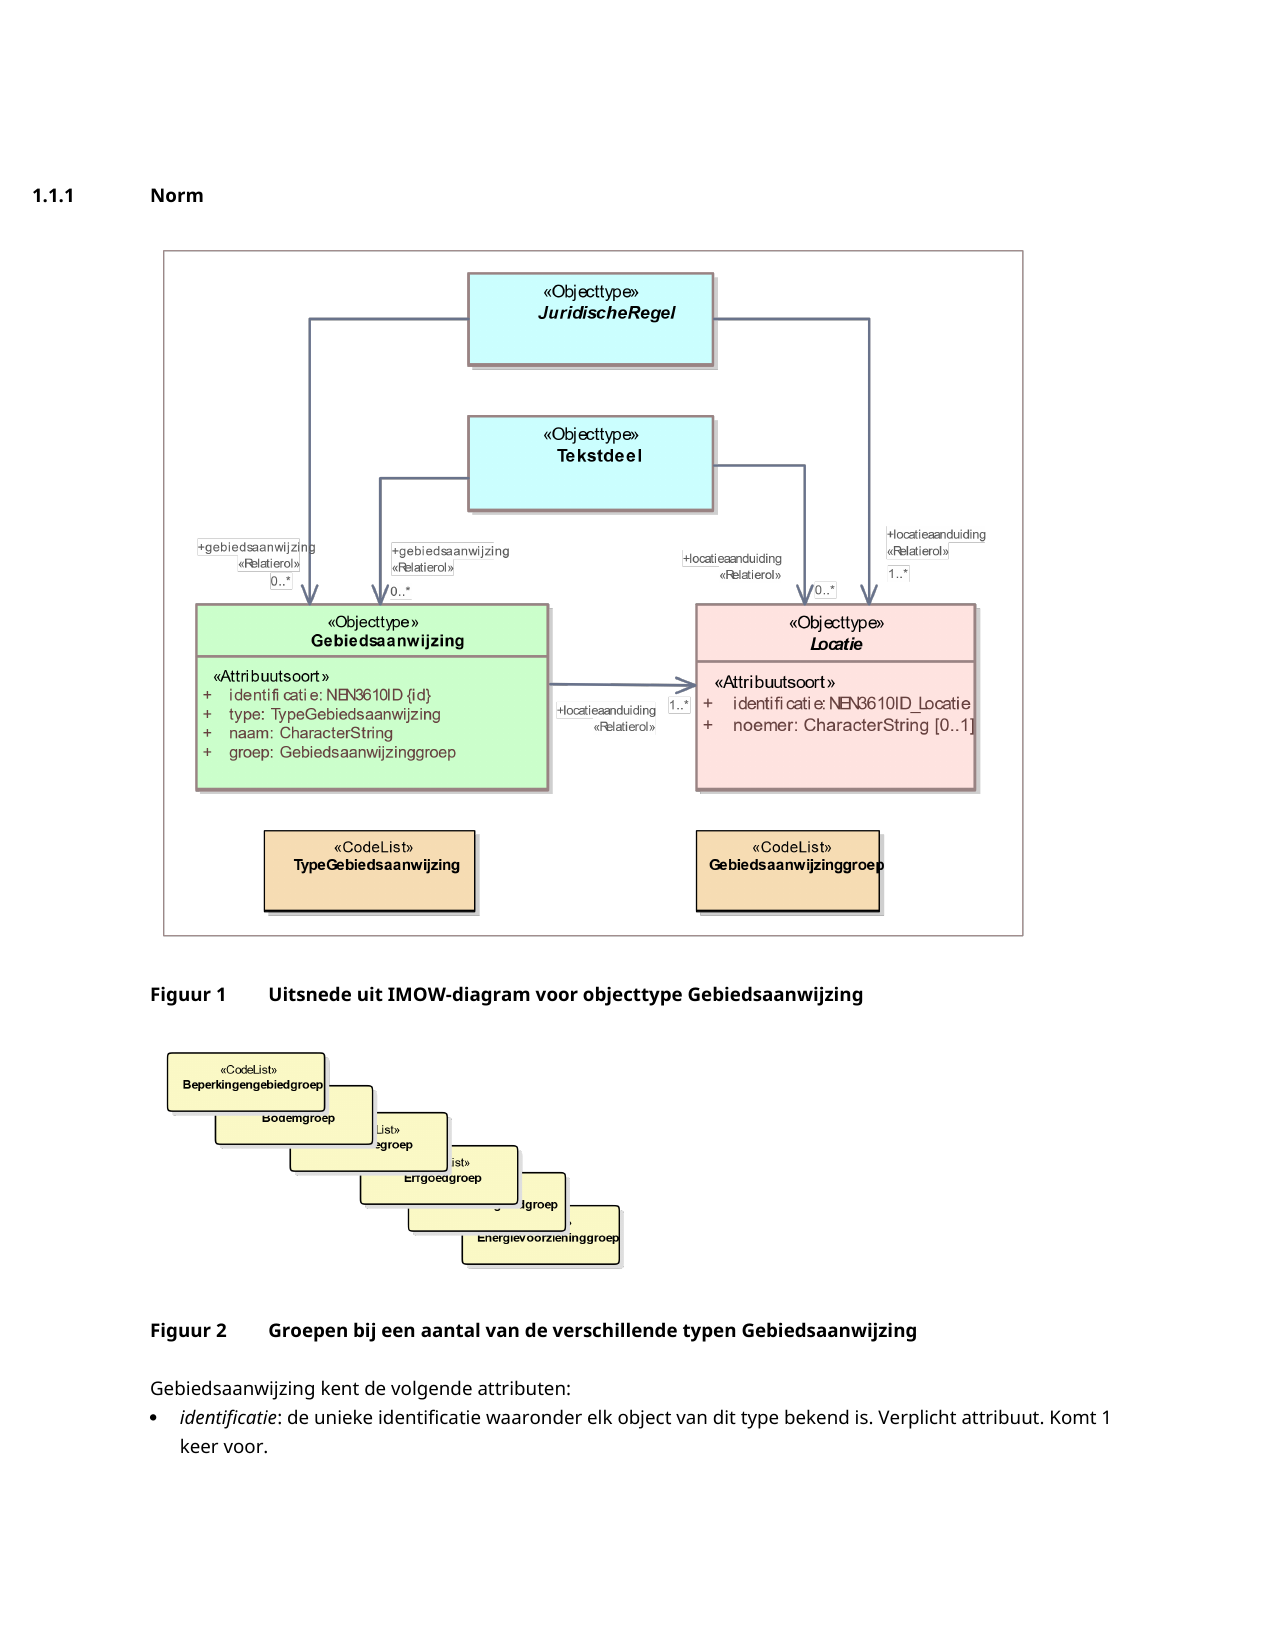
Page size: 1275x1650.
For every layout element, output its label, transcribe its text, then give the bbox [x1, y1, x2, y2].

text Groepen bij een aantal van de verschillende typen Gebiedsaanwijzing [150, 1314, 1125, 1343]
text identificatie: de unieke identificatie waaronder elk object van dit type bekend is. Verplicht attribuut. Komt 1 keer voor. [150, 1401, 1125, 1459]
text Uitsnede uit IMOW-diagram voor objecttype Gebiedsaanwijzing [150, 978, 1125, 1007]
picture [150, 1036, 641, 1285]
text Gebiedsaanwijzing kent de volgende attributen: [150, 1372, 1125, 1401]
picture [150, 237, 1036, 949]
subtitle Norm [32, 179, 1125, 208]
